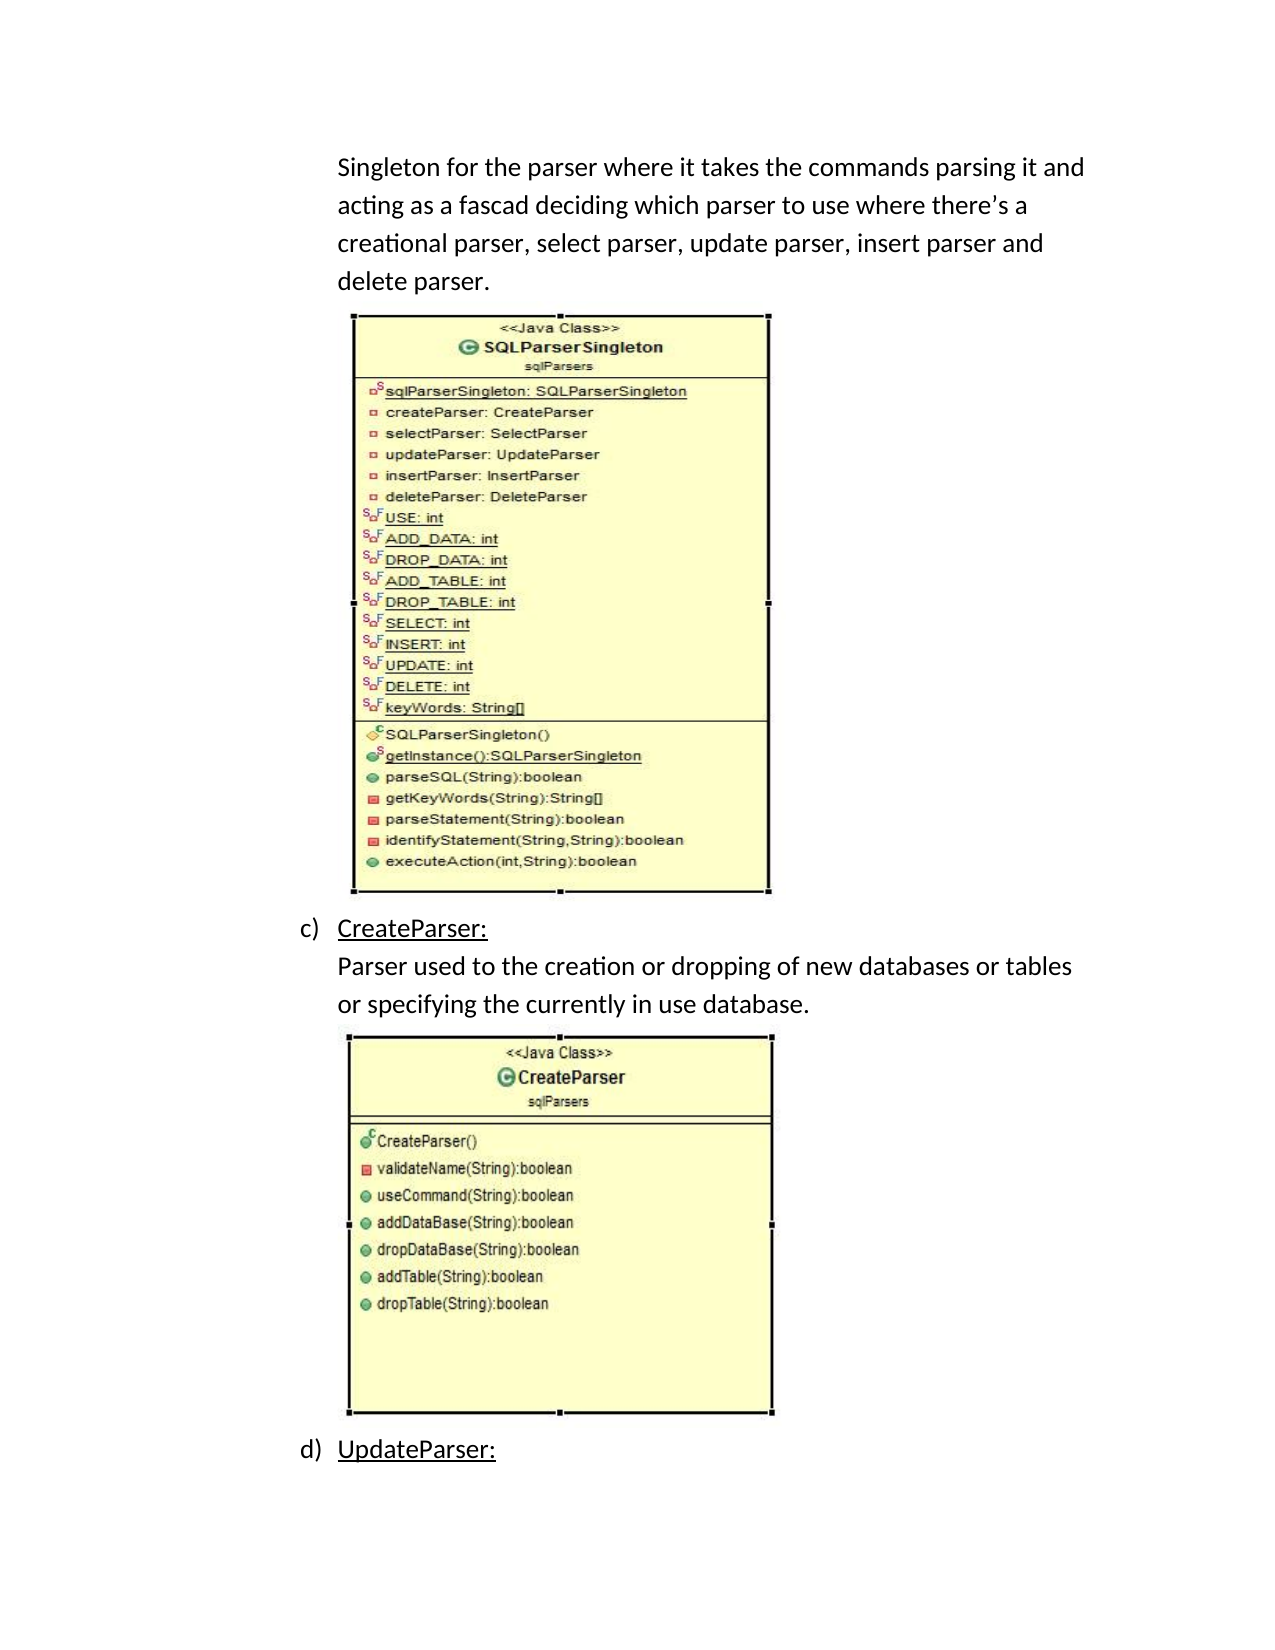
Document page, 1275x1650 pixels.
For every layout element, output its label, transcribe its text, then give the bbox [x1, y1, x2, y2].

list Singleton for the parser where it takes the commands parsing it and acting as a fascad deciding which parser to use where there’s a creational parser, select parser, update parser, insert parser and delete parser. [337, 150, 1087, 297]
list CreateParser: [300, 911, 1087, 944]
list UpdateParser: [300, 1432, 1087, 1465]
list Parser used to the creation or dropping of new databases or tables or specifying the currently in use database. [337, 949, 1087, 1020]
picture [337, 1024, 786, 1428]
picture [337, 301, 786, 907]
